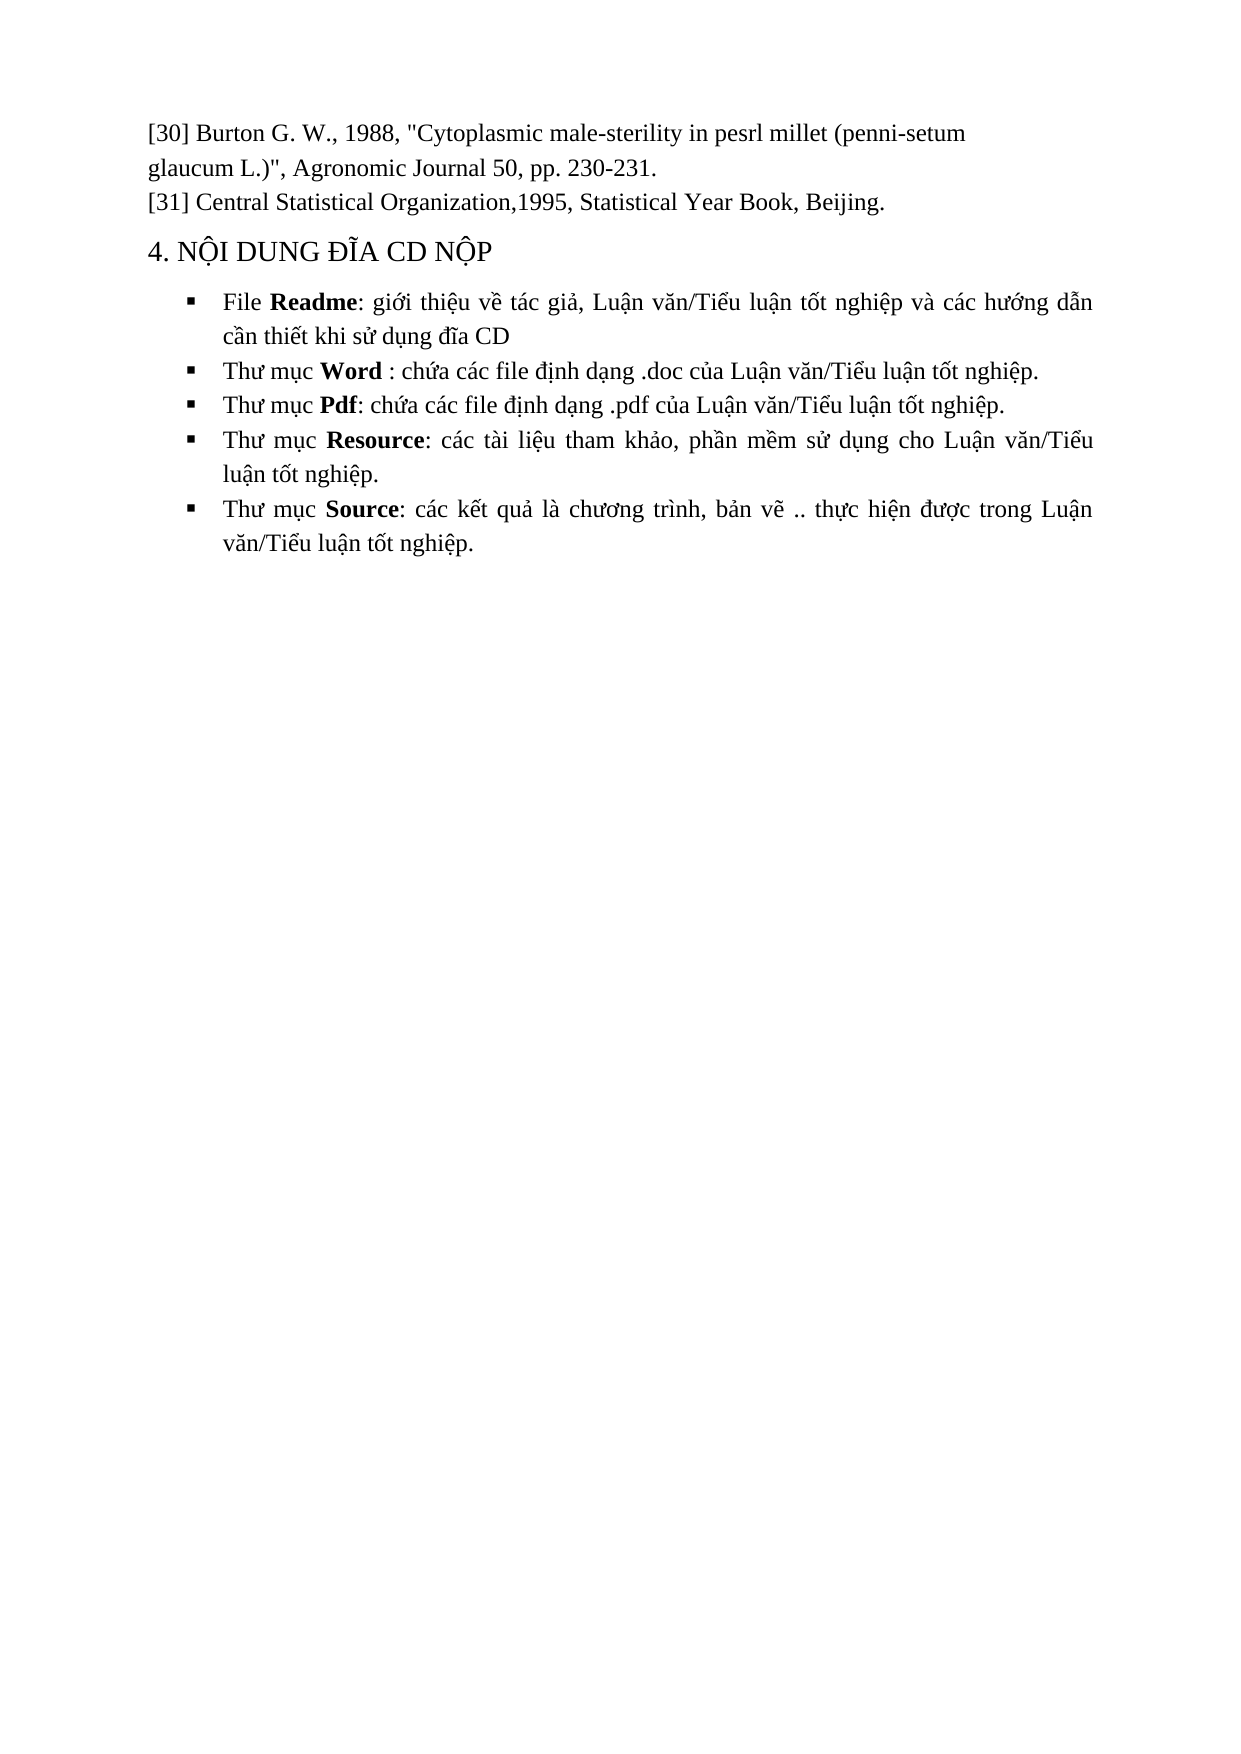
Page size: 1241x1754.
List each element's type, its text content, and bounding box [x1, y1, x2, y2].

text [31] Central Statistical Organization,1995, Statistical Year Book, Beijing. [148, 187, 1092, 216]
list Thư mục Word : chứa các file định dạng .doc của Luận văn/Tiểu luận tốt nghiệp. [185, 356, 1094, 384]
list File Readme: giới thiệu về tác giả, Luận văn/Tiểu luận tốt nghiệp và các hướng dẫn cần thiết khi sử dụng đĩa CD [185, 287, 1094, 350]
text 4. NỘI DUNG ĐĨA CD NỘP [148, 234, 1092, 268]
text [30] Burton G. W., 1988, "Cytoplasmic male-sterility in pesrl millet (penni-setum glaucum L.)", Agronomic Journal 50, pp. 230-231. [148, 118, 991, 181]
list Thư mục Pdf: chứa các file định dạng .pdf của Luận văn/Tiểu luận tốt nghiệp. [185, 390, 1094, 419]
list Thư mục Resource: các tài liệu tham khảo, phần mềm sử dụng cho Luận văn/Tiểu luận tốt nghiệp. [185, 425, 1094, 488]
list Thư mục Source: các kết quả là chương trình, bản vẽ .. thực hiện được trong Luận văn/Tiểu luận tốt nghiệp. [185, 494, 1094, 557]
